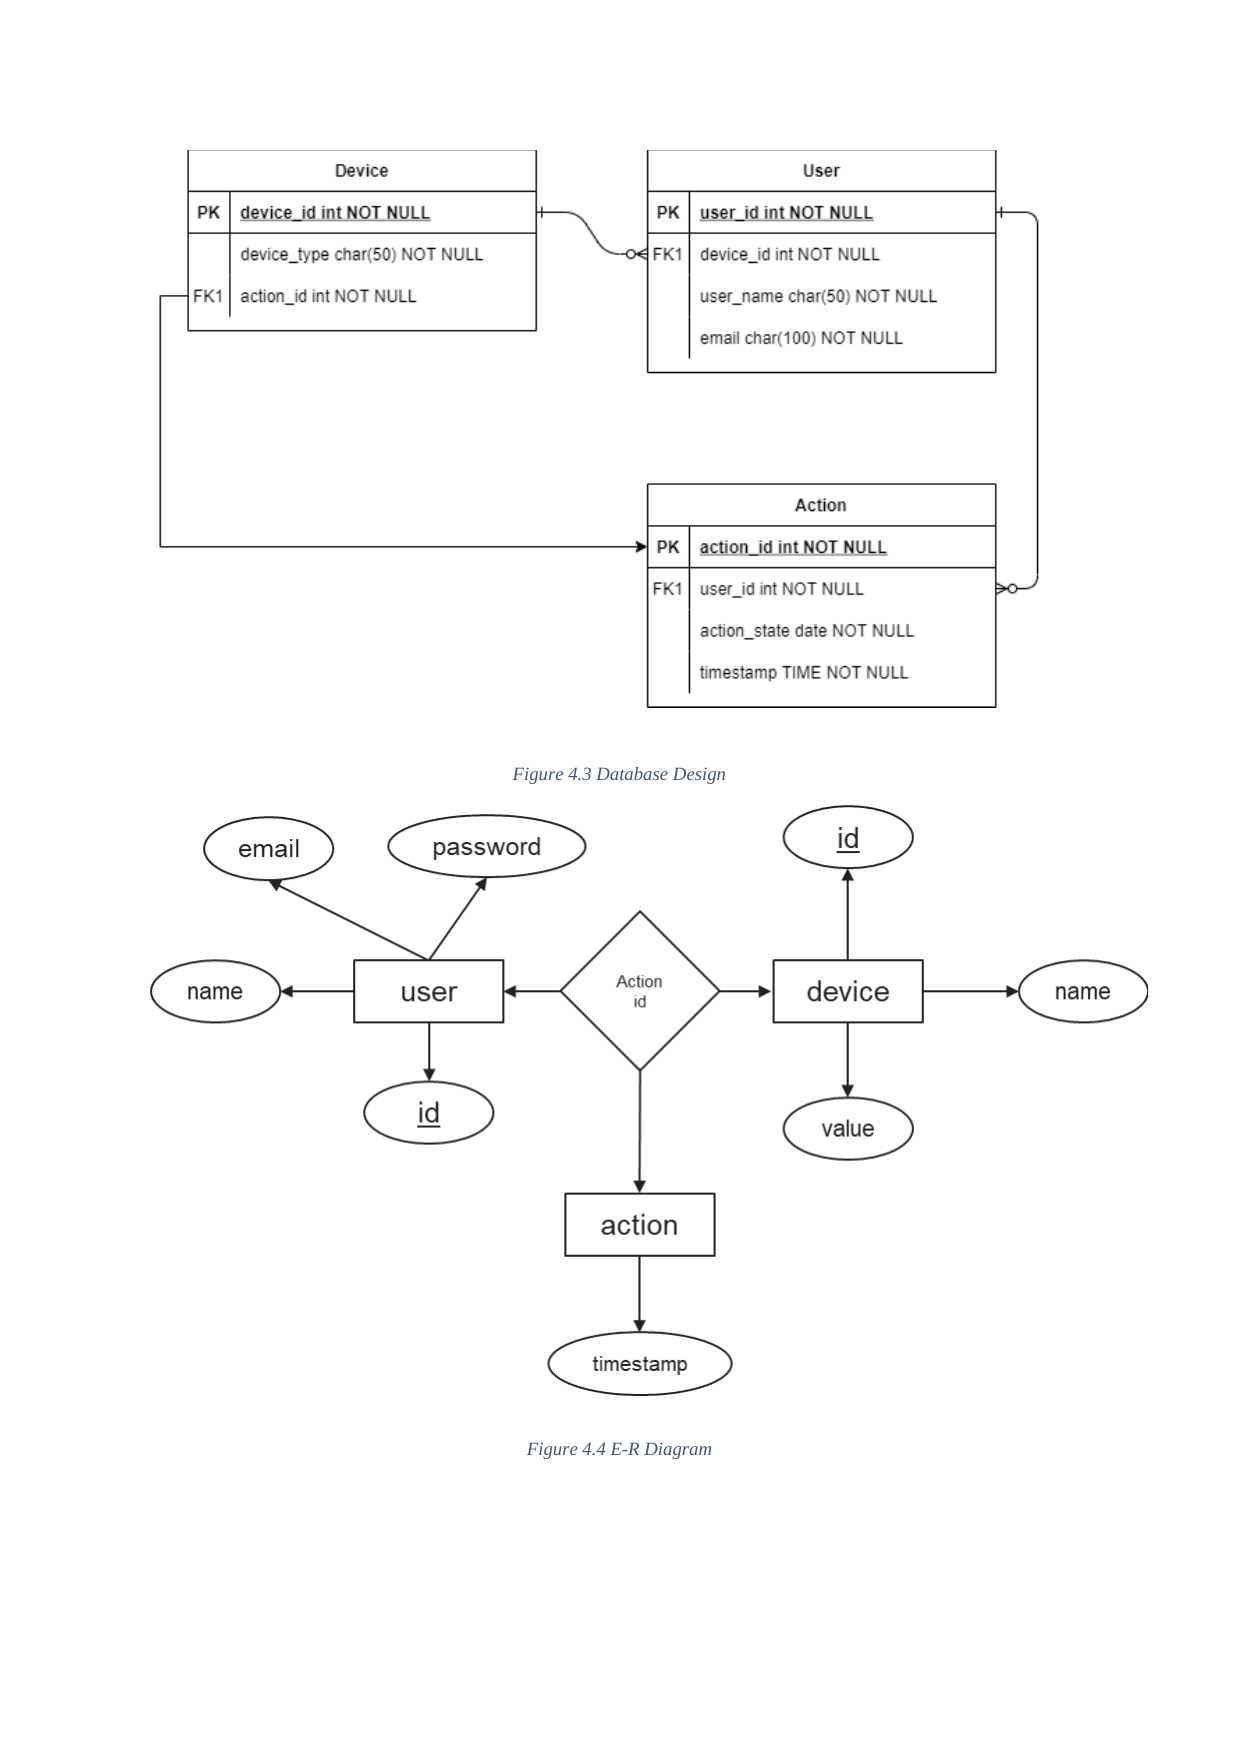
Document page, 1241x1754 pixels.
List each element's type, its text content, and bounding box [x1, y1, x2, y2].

text Figure 4.3 Database Design [150, 763, 1090, 784]
text Figure 4.4 E-R Diagram [150, 1438, 1090, 1459]
picture [150, 150, 1050, 708]
picture [150, 805, 1149, 1396]
